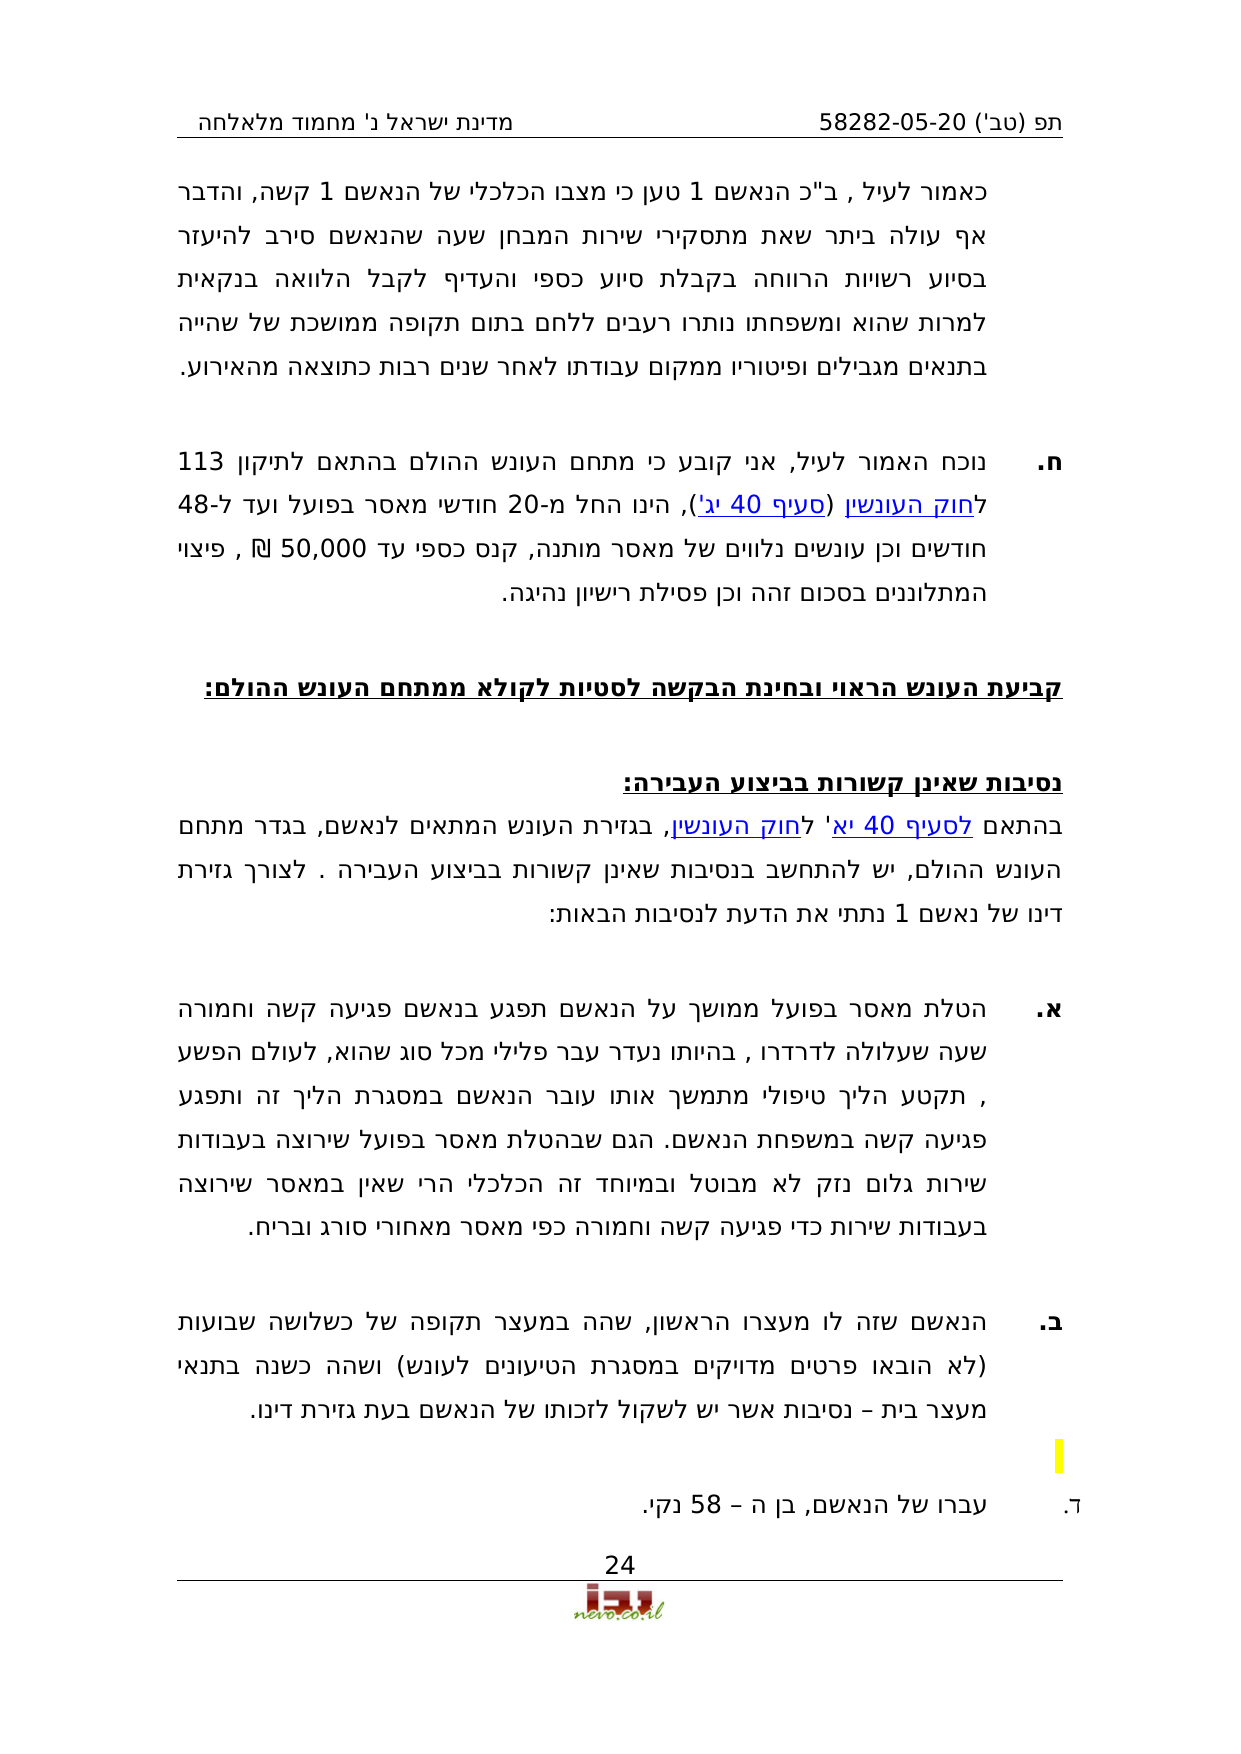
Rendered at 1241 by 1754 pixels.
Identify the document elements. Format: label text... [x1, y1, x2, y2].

text בהתאם לסעיף 40 יא' לחוק העונשין, בגזירת העונש המתאים לנאשם, בגדר מתחם העונש ההולם, יש להתחשב בנסיבות שאינן קשורות בביצוע העבירה . לצורך גזירת דינו של נאשם 1 נתתי את הדעת לנסיבות הבאות: [177, 812, 1063, 928]
text קביעת העונש הראוי ובחינת הבקשה לסטיות לקולא ממתחם העונש ההולם: [177, 673, 1063, 702]
text א. הטלת מאסר בפועל ממושך על הנאשם תפגע בנאשם פגיעה קשה וחמורה שעה שעלולה לדרדרו , בהיותו נעדר עבר פלילי מכל סוג שהוא, לעולם הפשע , תקטע הליך טיפולי מתמשך אותו עובר הנאשם במסגרת הליך זה ותפגע פגיעה קשה במשפחת הנאשם. הגם שבהטלת מאסר בפועל שירוצה בעבודות שירות גלום נזק לא מבוטל ובמיוחד זה הכלכלי הרי שאין במאסר שירוצה בעבודות שירות כדי פגיעה קשה וחמורה כפי מאסר מאחורי סורג ובריח. [177, 994, 1063, 1242]
text נסיבות שאינן קשורות בביצוע העבירה: [177, 768, 1063, 797]
picture [574, 1583, 666, 1621]
list עברו של הנאשם, בן ה – 58 נקי. [177, 1490, 1063, 1519]
text ח. נוכח האמור לעיל, אני קובע כי מתחם העונש ההולם בהתאם לתיקון 113 לחוק העונשין (סעיף 40 יג'), הינו החל מ-20 חודשי מאסר בפועל ועד ל-48 חודשים וכן עונשים נלווים של מאסר מותנה, קנס כספי עד 50,000 ₪ , פיצוי המתלוננים בסכום זהה וכן פסילת רישיון נהיגה. [177, 447, 1063, 607]
text כאמור לעיל , ב"כ הנאשם 1 טען כי מצבו הכלכלי של הנאשם 1 קשה, והדבר אף עולה ביתר שאת מתסקירי שירות המבחן שעה שהנאשם סירב להיעזר בסיוע רשויות הרווחה בקבלת סיוע כספי והעדיף לקבל הלוואה בנקאית למרות שהוא ומשפחתו נותרו רעבים ללחם בתום תקופה ממושכת של שהייה בתנאים מגבילים ופיטוריו ממקום עבודתו לאחר שנים רבות כתוצאה מהאירוע. [177, 177, 988, 381]
text ב. הנאשם שזה לו מעצרו הראשון, שהה במעצר תקופה של כשלושה שבועות (לא הובאו פרטים מדויקים במסגרת הטיעונים לעונש) ושהה כשנה בתנאי מעצר בית – נסיבות אשר יש לשקול לזכותו של הנאשם בעת גזירת דינו. [177, 1307, 1063, 1424]
